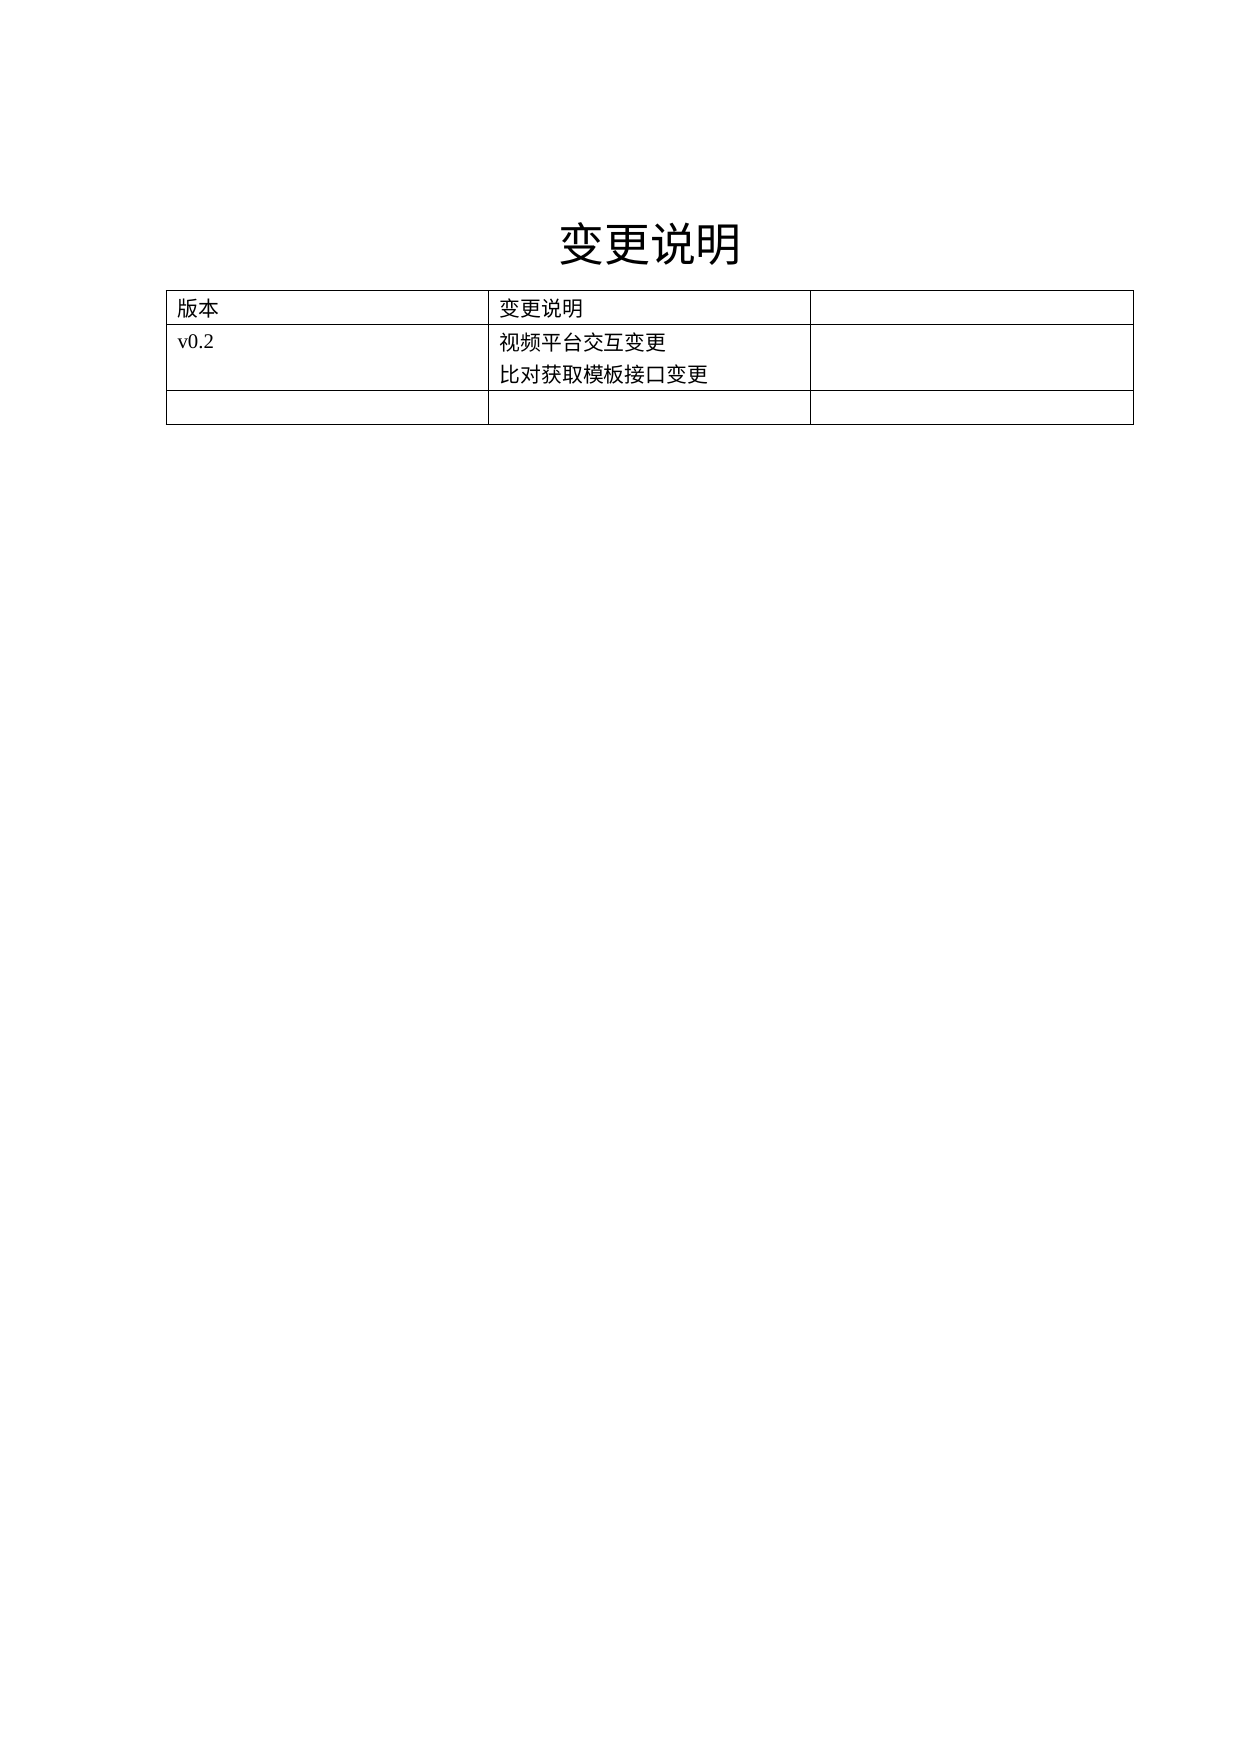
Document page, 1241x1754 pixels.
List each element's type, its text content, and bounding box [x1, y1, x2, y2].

table_header 版本 [167, 291, 488, 324]
table_header [811, 291, 1133, 324]
table_cell [167, 391, 488, 423]
table_cell v0.2 [167, 325, 488, 390]
table_cell [811, 325, 1133, 390]
table_cell 视频平台交互变更 比对获取模板接口变更 [489, 325, 810, 390]
table_cell [489, 391, 810, 423]
table_header 变更说明 [489, 291, 810, 324]
title 变更说明 [177, 193, 1122, 290]
table_cell [811, 391, 1133, 423]
